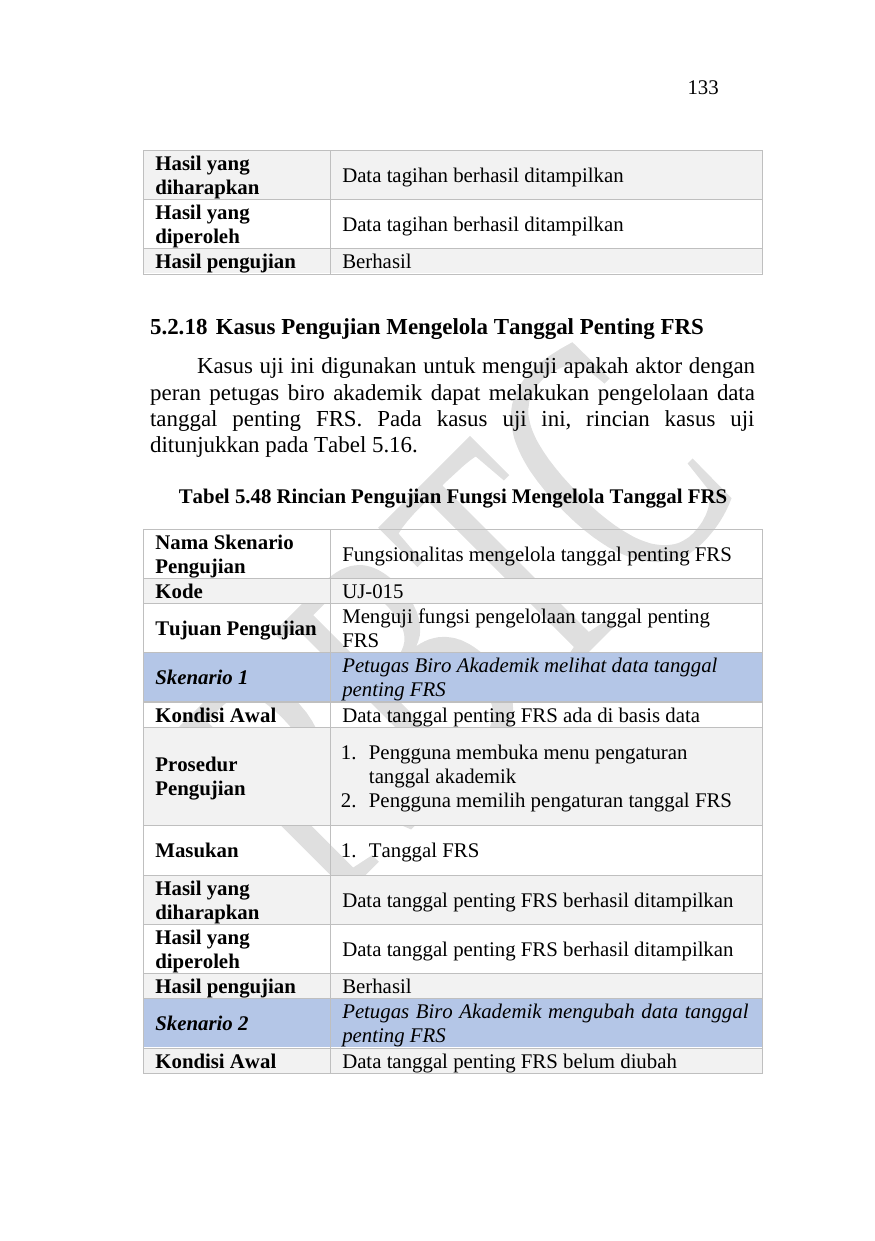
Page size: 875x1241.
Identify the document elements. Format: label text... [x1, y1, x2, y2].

table_cell Data tanggal penting FRS ada di basis data [331, 703, 762, 727]
table_cell Data tanggal penting FRS belum diubah [331, 1049, 762, 1073]
table_cell Skenario 1 [144, 653, 330, 701]
table_cell Berhasil [331, 249, 762, 273]
table_cell Data tagihan berhasil ditampilkan [331, 151, 762, 199]
table_cell Data tagihan berhasil ditampilkan [331, 200, 762, 248]
table_cell Hasil yang diperoleh [144, 200, 330, 248]
table_cell Masukan [144, 826, 330, 875]
table_cell Hasil pengujian [144, 974, 330, 998]
table_cell Prosedur Pengujian [144, 728, 330, 825]
table_cell Kode [144, 579, 330, 603]
table_cell Menguji fungsi pengelolaan tanggal penting FRS [331, 604, 762, 652]
table_cell Petugas Biro Akademik mengubah data tanggal penting FRS [331, 999, 762, 1047]
table_cell Pengguna membuka menu pengaturan tanggal akademik Pengguna memilih pengaturan tanggal FRS [331, 728, 762, 825]
table_cell Data tanggal penting FRS berhasil ditampilkan [331, 876, 762, 924]
table_cell Kondisi Awal [144, 703, 330, 727]
table_cell Hasil yang diharapkan [144, 876, 330, 924]
subtitle Kasus Pengujian Mengelola Tanggal Penting FRS [150, 313, 756, 340]
table_header Nama Skenario Pengujian [144, 530, 330, 578]
table_cell Hasil yang diperoleh [144, 925, 330, 973]
table_header Fungsionalitas mengelola tanggal penting FRS [331, 530, 762, 578]
text Kasus uji ini digunakan untuk menguji apakah aktor dengan peran petugas biro akademik dapat melakukan pengelolaan data tanggal penting FRS. Pada kasus uji ini, rincian kasus uji ditunjukkan pada Tabel 5.16. [150, 352, 756, 458]
table_cell Kondisi Awal [144, 1049, 330, 1073]
table_cell Hasil yang diharapkan [144, 151, 330, 199]
table_cell Data tanggal penting FRS berhasil ditampilkan [331, 925, 762, 973]
table_cell Berhasil [331, 974, 762, 998]
table_cell Petugas Biro Akademik melihat data tanggal penting FRS [331, 653, 762, 701]
table_cell UJ-015 [331, 579, 762, 603]
table_cell Hasil pengujian [144, 249, 330, 273]
table_cell Tanggal FRS [331, 826, 762, 875]
table_cell Tujuan Pengujian [144, 604, 330, 652]
table_cell Skenario 2 [144, 999, 330, 1047]
